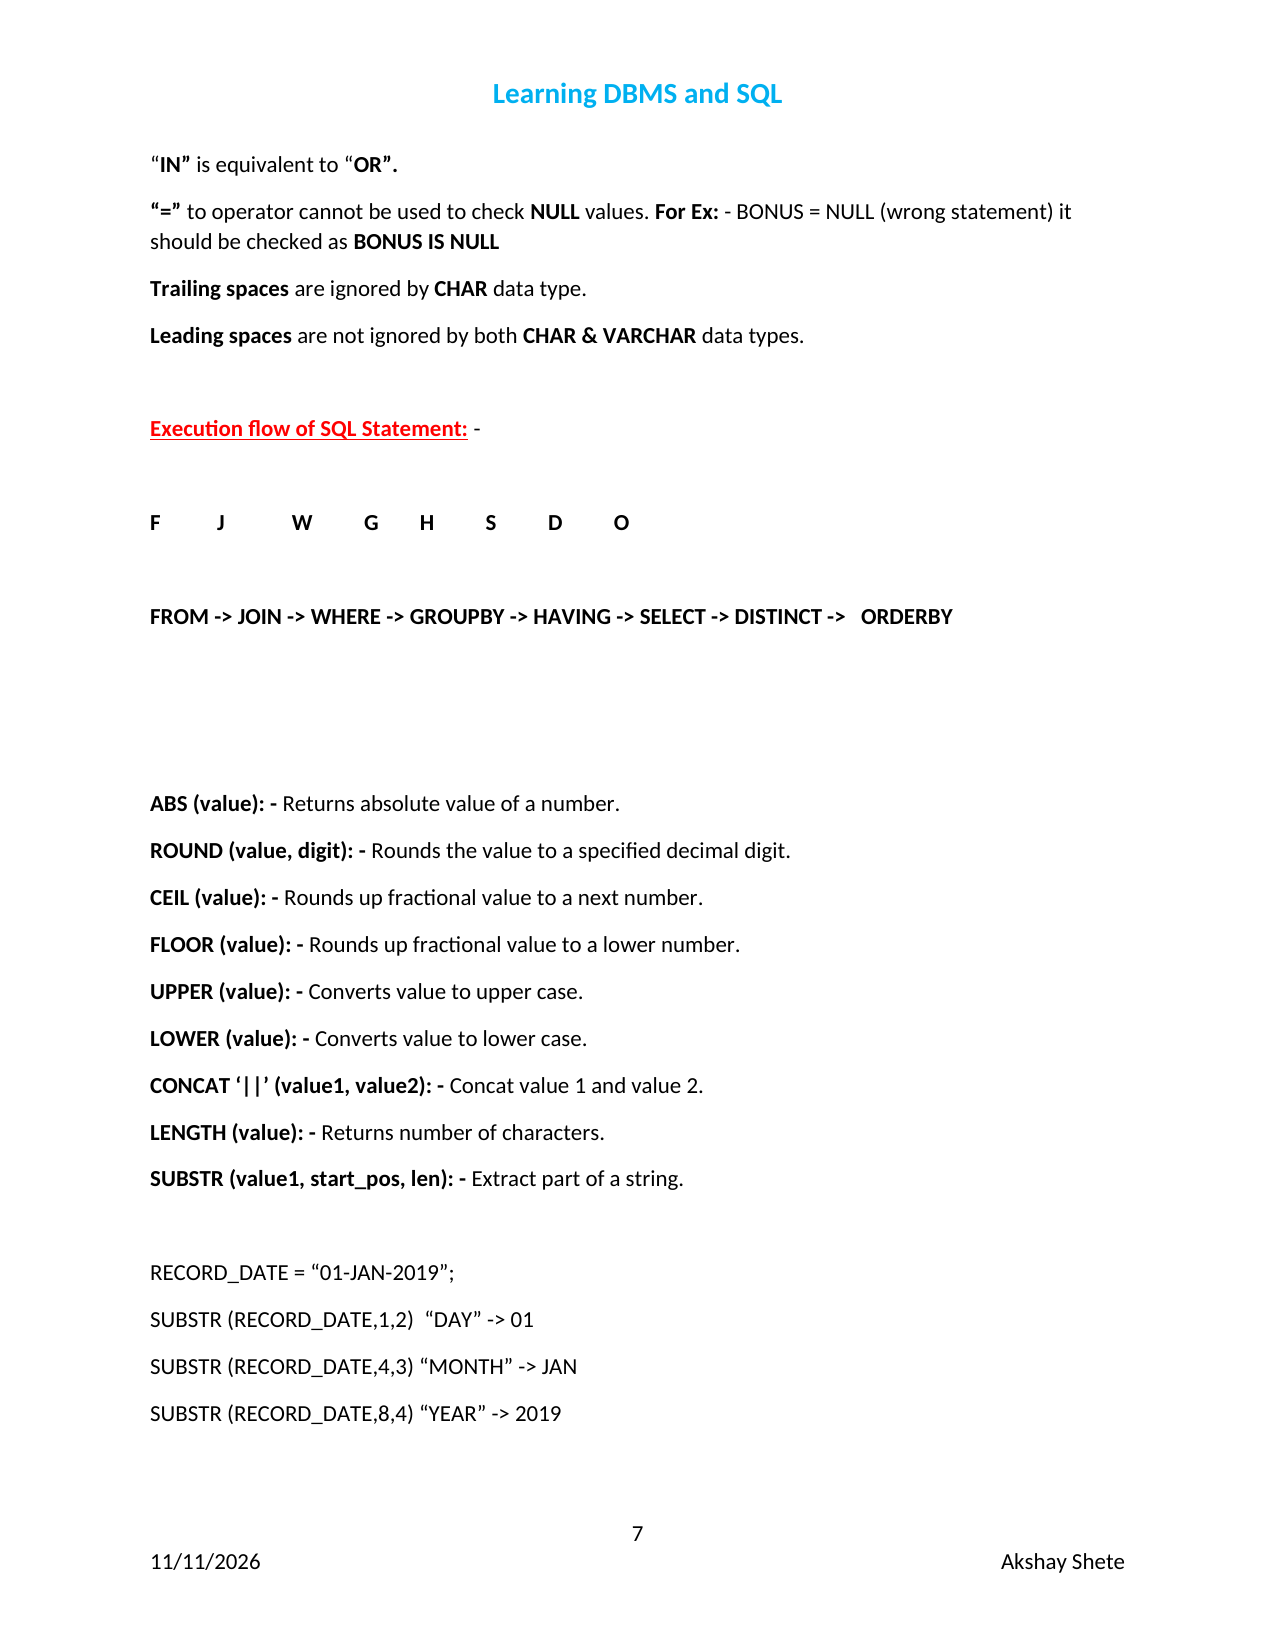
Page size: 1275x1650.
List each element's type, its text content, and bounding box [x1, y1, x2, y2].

text LOWER (value): - Converts value to lower case. [150, 1024, 1125, 1052]
text CEIL (value): - Rounds up fractional value to a next number. [150, 883, 1125, 911]
text FROM -> JOIN -> WHERE -> GROUPBY -> HAVING -> SELECT -> DISTINCT -> ORDERBY [150, 602, 1125, 630]
text Execution flow of SQL Statement: - [150, 414, 1125, 443]
text Trailing spaces are ignored by CHAR data type. [150, 274, 1125, 302]
text UPPER (value): - Converts value to upper case. [150, 977, 1125, 1005]
text SUBSTR (RECORD_DATE,1,2) “DAY” -> 01 [150, 1305, 1125, 1333]
text SUBSTR (value1, start_pos, len): - Extract part of a string. [150, 1164, 1125, 1193]
text ABS (value): - Returns absolute value of a number. [150, 789, 1125, 818]
text CONCAT ‘||’ (value1, value2): - Concat value 1 and value 2. [150, 1071, 1125, 1099]
text “IN” is equivalent to “OR”. [150, 150, 1125, 178]
text F J W G H S D O [150, 508, 1125, 536]
text LENGTH (value): - Returns number of characters. [150, 1118, 1125, 1146]
text SUBSTR (RECORD_DATE,8,4) “YEAR” -> 2019 [150, 1399, 1125, 1427]
text FLOOR (value): - Rounds up fractional value to a lower number. [150, 930, 1125, 958]
text ROUND (value, digit): - Rounds the value to a specified decimal digit. [150, 836, 1125, 864]
text SUBSTR (RECORD_DATE,4,3) “MONTH” -> JAN [150, 1352, 1125, 1380]
text “=” to operator cannot be used to check NULL values. For Ex: - BONUS = NULL (wrong statement) it should be checked as BONUS IS NULL [150, 197, 1125, 255]
text RECORD_DATE = “01-JAN-2019”; [150, 1258, 1125, 1286]
text Leading spaces are not ignored by both CHAR & VARCHAR data types. [150, 321, 1125, 349]
